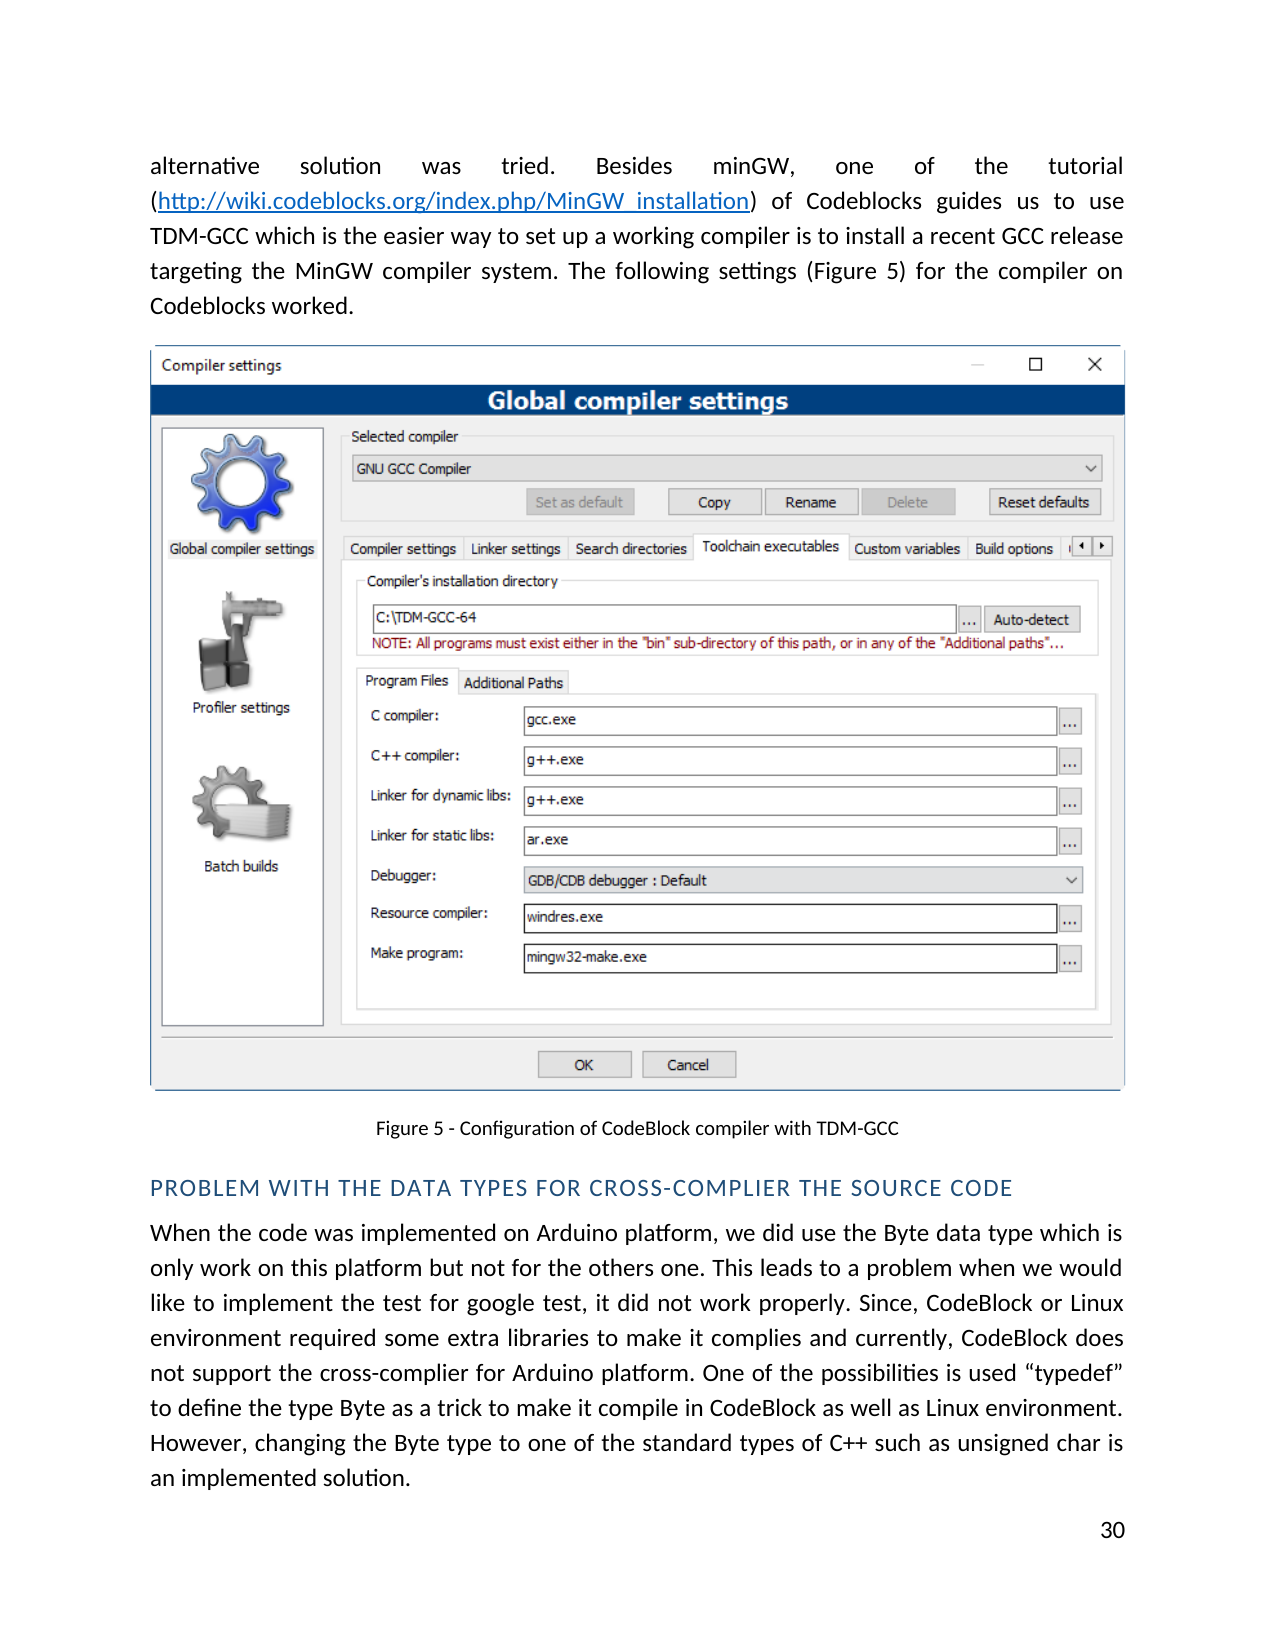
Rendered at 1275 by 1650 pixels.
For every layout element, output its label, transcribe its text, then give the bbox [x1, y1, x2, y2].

text When the code was implemented on Arduino platform, we did use the Byte data type which is only work on this platform but not for the others one. This leads to a problem when we would like to implement the test for google test, it did not work properly. Since, CodeBlock or Linux environment required some extra libraries to make it complies and currently, CodeBlock does not support the cross-complier for Arduino platform. One of the possibilities is used “typedef” to define the type Byte as a trick to make it compile in CodeBlock as well as Linux environment. However, changing the Byte type to one of the standard types of C++ such as unsigned char is an implemented solution. [150, 1218, 1125, 1493]
text Figure 5 - Configuration of CodeBlock compiler with TDM-GCC [150, 1116, 1125, 1141]
subtitle Problem with the data types for cross-complier the source code [150, 1172, 1125, 1203]
picture [150, 345, 1125, 1091]
